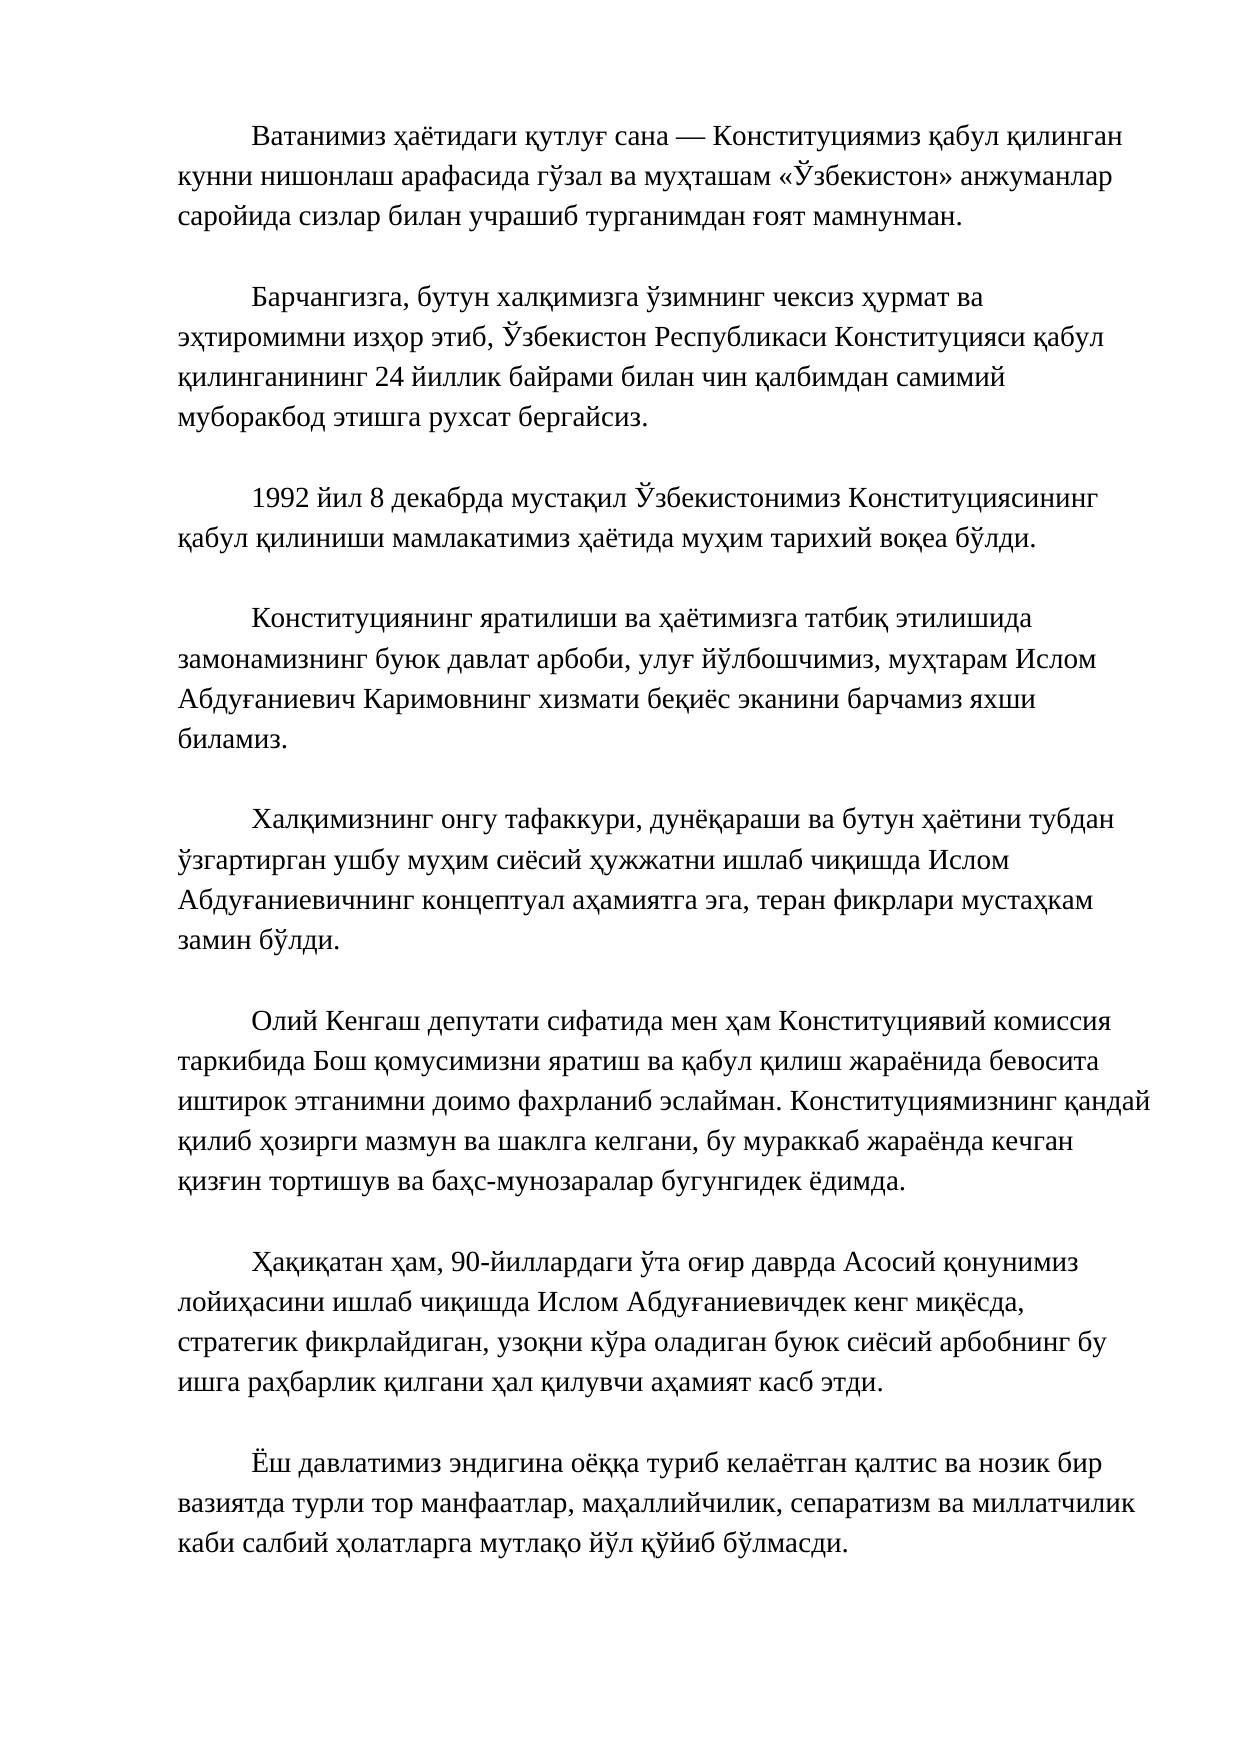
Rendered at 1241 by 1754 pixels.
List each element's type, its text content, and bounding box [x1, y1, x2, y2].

text Конституциянинг яратилиши ва ҳаётимизга татбиқ этилишида замонамизнинг буюк давлат арбоби, улуғ йўлбошчимиз, муҳтарам Ислом Абдуғаниевич Каримовнинг хизмати беқиёс эканини барчамиз яхши биламиз. [177, 601, 1152, 755]
text Ёш давлатимиз эндигина оёққа туриб келаётган қалтис ва нозик бир вазиятда турли тор манфаатлар, маҳаллийчилик, сепаратизм ва миллатчилик каби салбий ҳолатларга мутлақо йўл қўйиб бўлмасди. [177, 1445, 1152, 1559]
text Барчангизга, бутун халқимизга ўзимнинг чексиз ҳурмат ва эҳтиромимни изҳор этиб, Ўзбекистон Республикаси Конституцияси қабул қилинганининг 24 йиллик байрами билан чин қалбимдан самимий муборакбод этишга рухсат бергайсиз. [177, 279, 1152, 433]
text Халқимизнинг онгу тафаккури, дунёқараши ва бутун ҳаётини тубдан ўзгартирган ушбу муҳим сиёсий ҳужжатни ишлаб чиқишда Ислом Абдуғаниевичнинг концептуал аҳамиятга эга, теран фикрлари мустаҳкам замин бўлди. [177, 802, 1152, 956]
text Олий Кенгаш депутати сифатида мен ҳам Конституциявий комиссия таркибида Бош қомусимизни яратиш ва қабул қилиш жараёнида бевосита иштирок этганимни доимо фахрланиб эслайман. Конституциямизнинг қандай қилиб ҳозирги мазмун ва шаклга келгани, бу мураккаб жараёнда кечган қизғин тортишув ва баҳс-мунозаралар бугунгидек ёдимда. [177, 1003, 1152, 1197]
text Ҳақиқатан ҳам, 90-йиллардаги ўта оғир даврда Асосий қонунимиз лойиҳасини ишлаб чиқишда Ислом Абдуғаниевичдек кенг миқёсда, стратегик фикрлайдиган, узоқни кўра оладиган буюк сиёсий арбобнинг бу ишга раҳбарлик қилгани ҳал қилувчи аҳамият касб этди. [177, 1244, 1152, 1398]
text 1992 йил 8 декабрда мустақил Ўзбекистонимиз Конституциясининг қабул қилиниши мамлакатимиз ҳаётида муҳим тарихий воқеа бўлди. [177, 480, 1152, 554]
text Ватанимиз ҳаётидаги қутлуғ сана — Конституциямиз қабул қилинган кунни нишонлаш арафасида гўзал ва муҳташам «Ўзбекистон» анжуманлар саройида сизлар билан учрашиб турганимдан ғоят мамнунман. [177, 118, 1152, 232]
